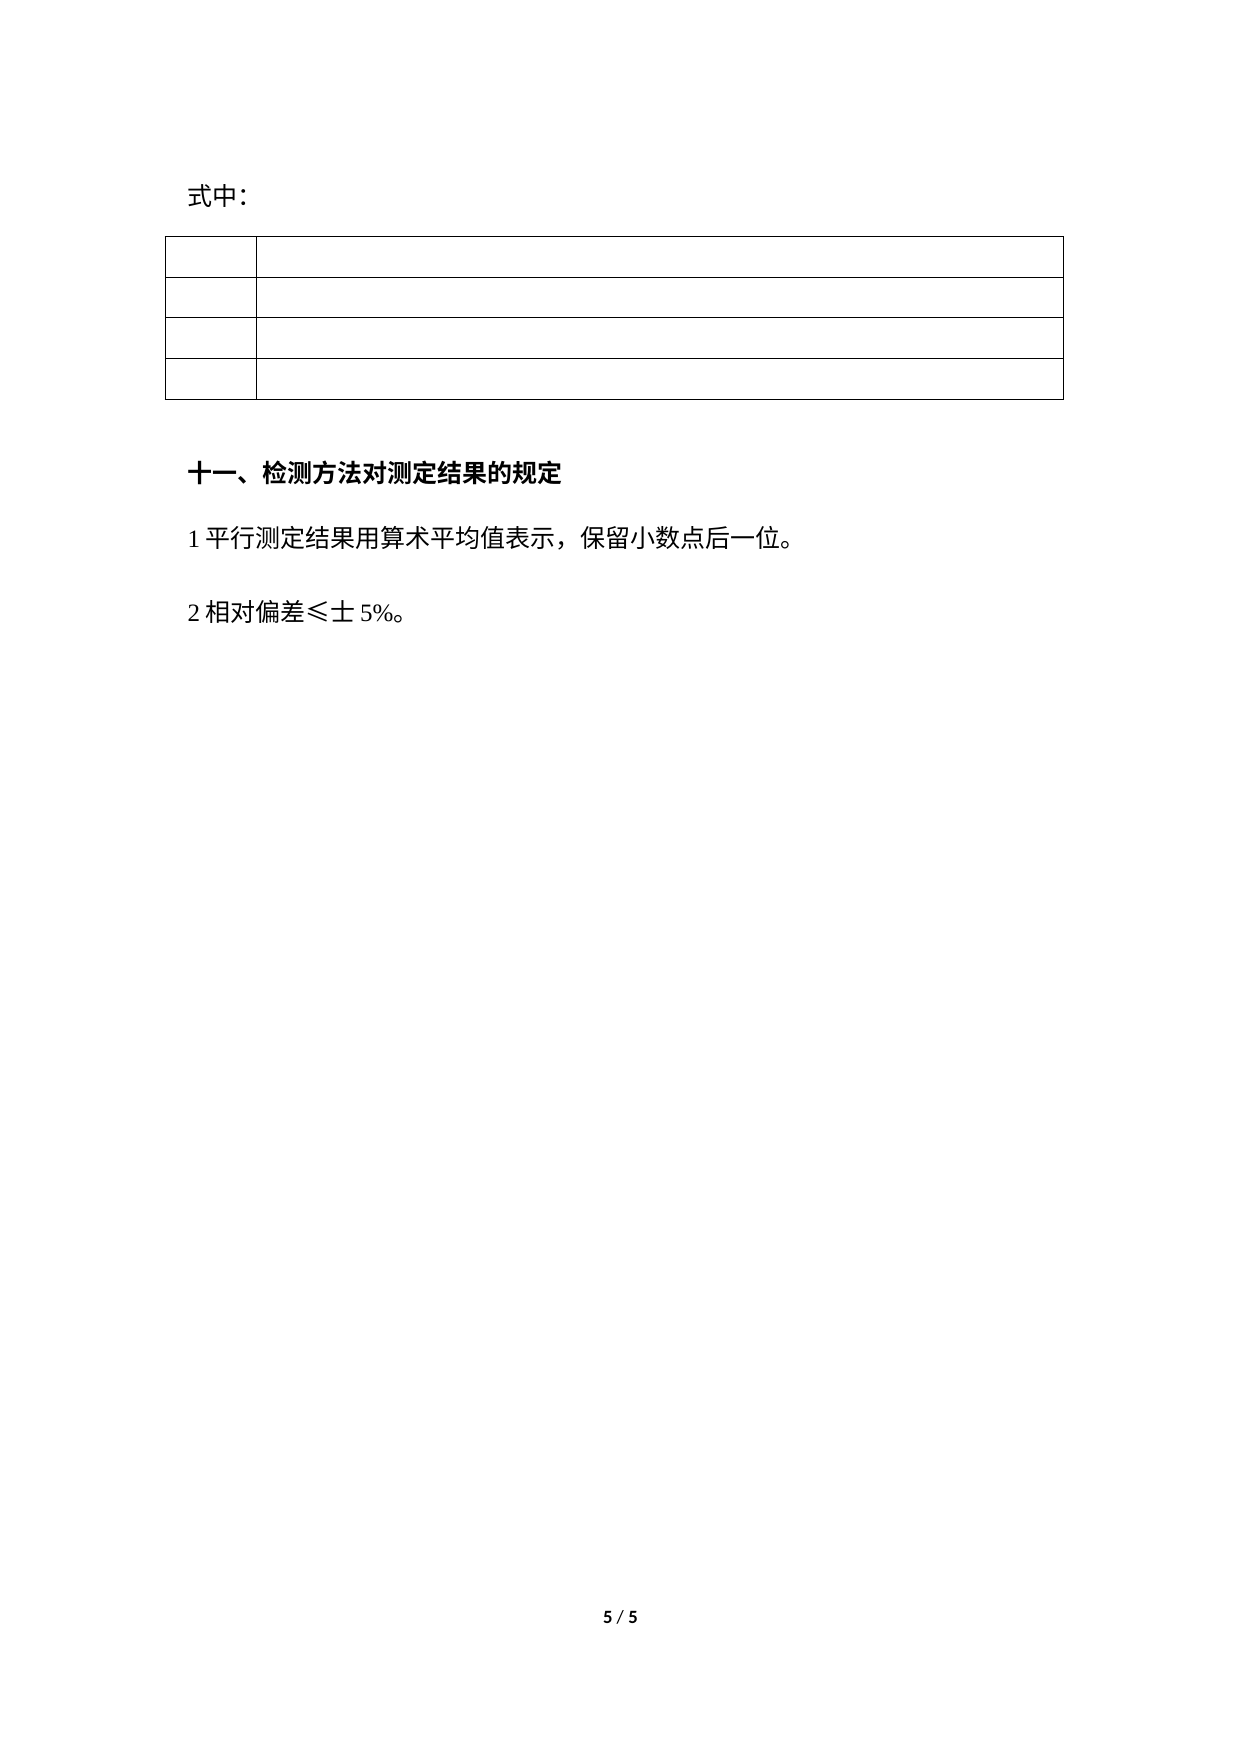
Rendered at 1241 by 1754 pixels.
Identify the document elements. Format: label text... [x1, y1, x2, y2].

text 十一、检测方法对测定结果的规定 [187, 439, 1053, 504]
text 1平行测定结果用算术平均值表示，保留小数点后一位。 [187, 504, 1053, 569]
table_cell [166, 359, 256, 398]
table_cell [257, 359, 1063, 398]
text 式中： [187, 162, 1053, 227]
table_cell [166, 278, 256, 317]
table_cell [257, 318, 1063, 358]
table_header [257, 237, 1063, 277]
table_header [166, 237, 256, 277]
text 2相对偏差≤士5%。 [187, 578, 1053, 643]
table_cell [166, 318, 256, 358]
table_cell [257, 278, 1063, 317]
